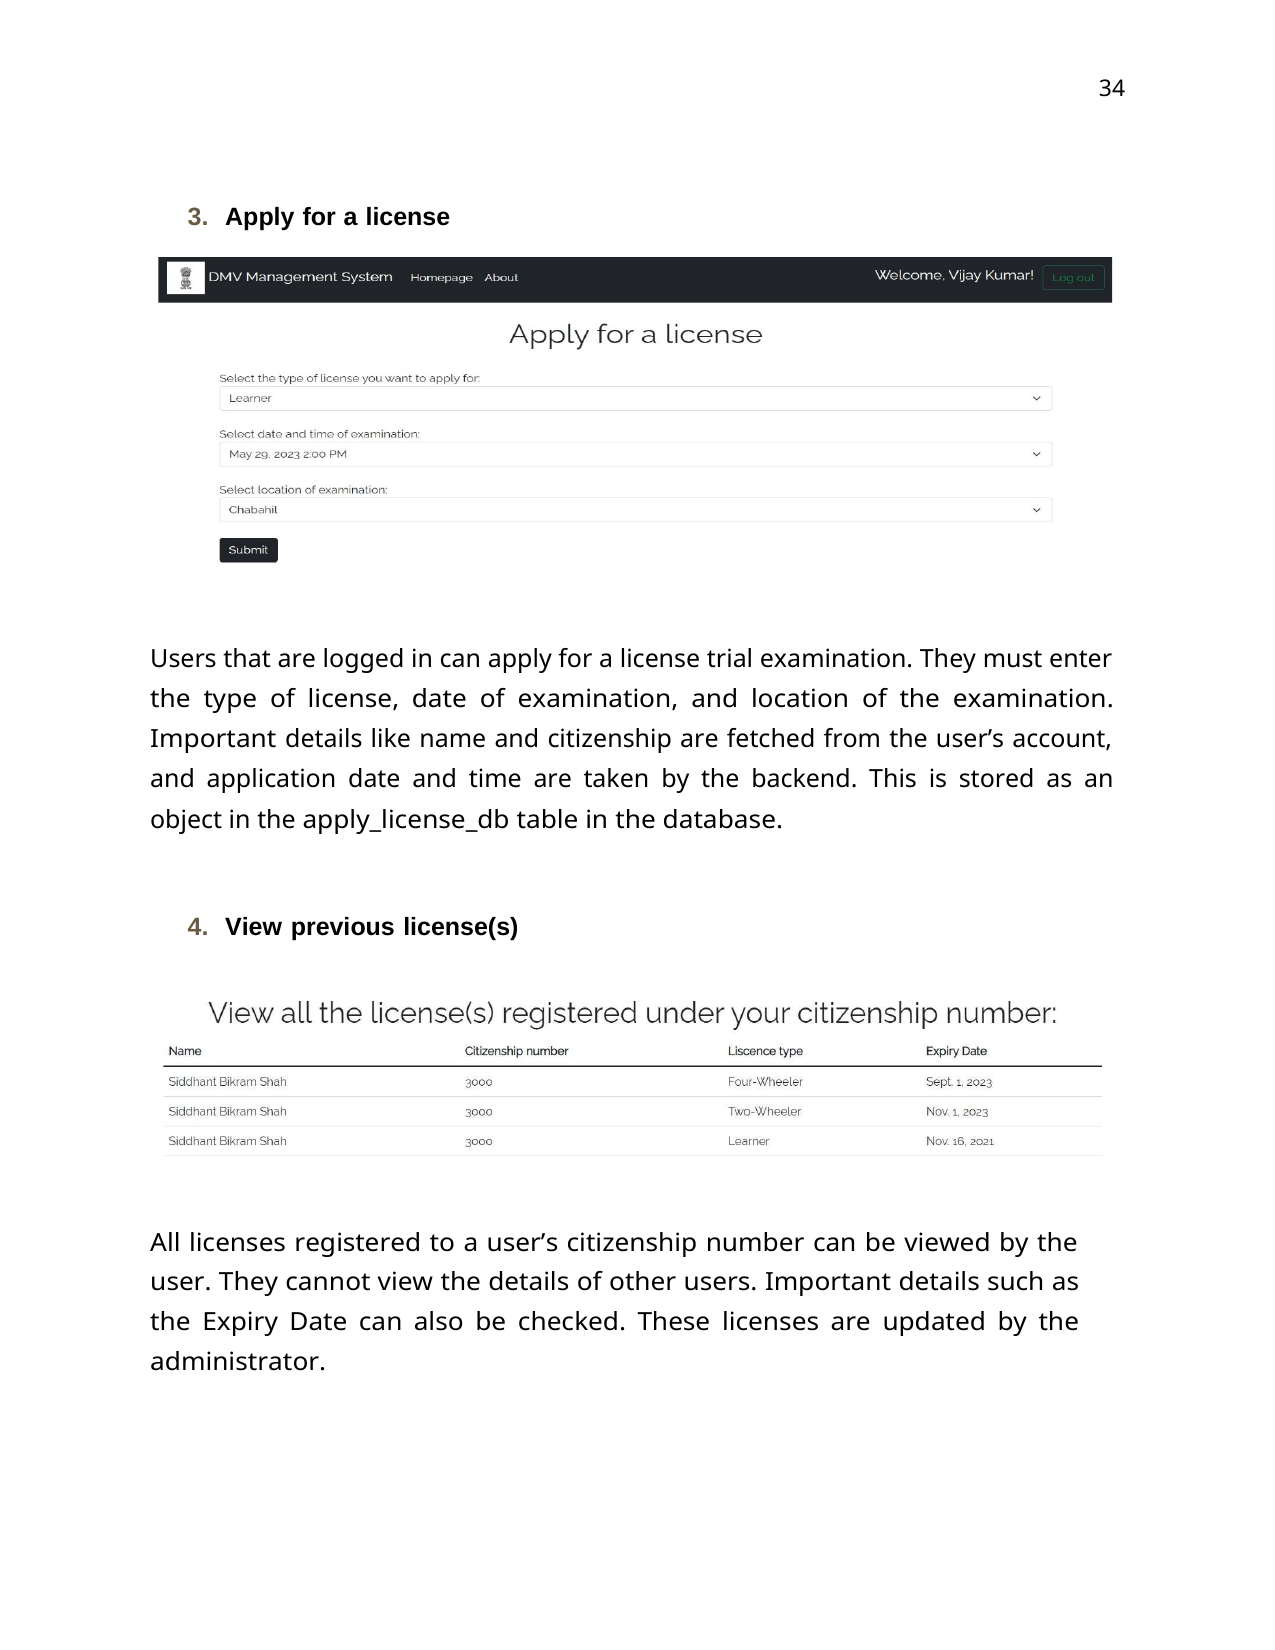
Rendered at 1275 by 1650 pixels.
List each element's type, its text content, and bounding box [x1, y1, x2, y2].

text Users that are logged in can apply for a license trial examination. They must enter the type of license, date of examination, and location of the examination. Important details like name and citizenship are fetched from the user’s account, and application date and time are taken by the backend. This is stored as an object in the apply_license_db table in the database. [150, 641, 1113, 835]
picture [158, 257, 1113, 575]
text All licenses registered to a user’s citizenship number can be viewed by the user. They cannot view the details of other users. Important details such as the Expiry Date can also be checked. These licenses are updated by the administrator. [150, 1224, 1079, 1378]
picture [163, 1001, 1102, 1156]
subtitle Apply for a license [187, 202, 1177, 231]
subtitle View previous license(s) [187, 911, 1177, 940]
